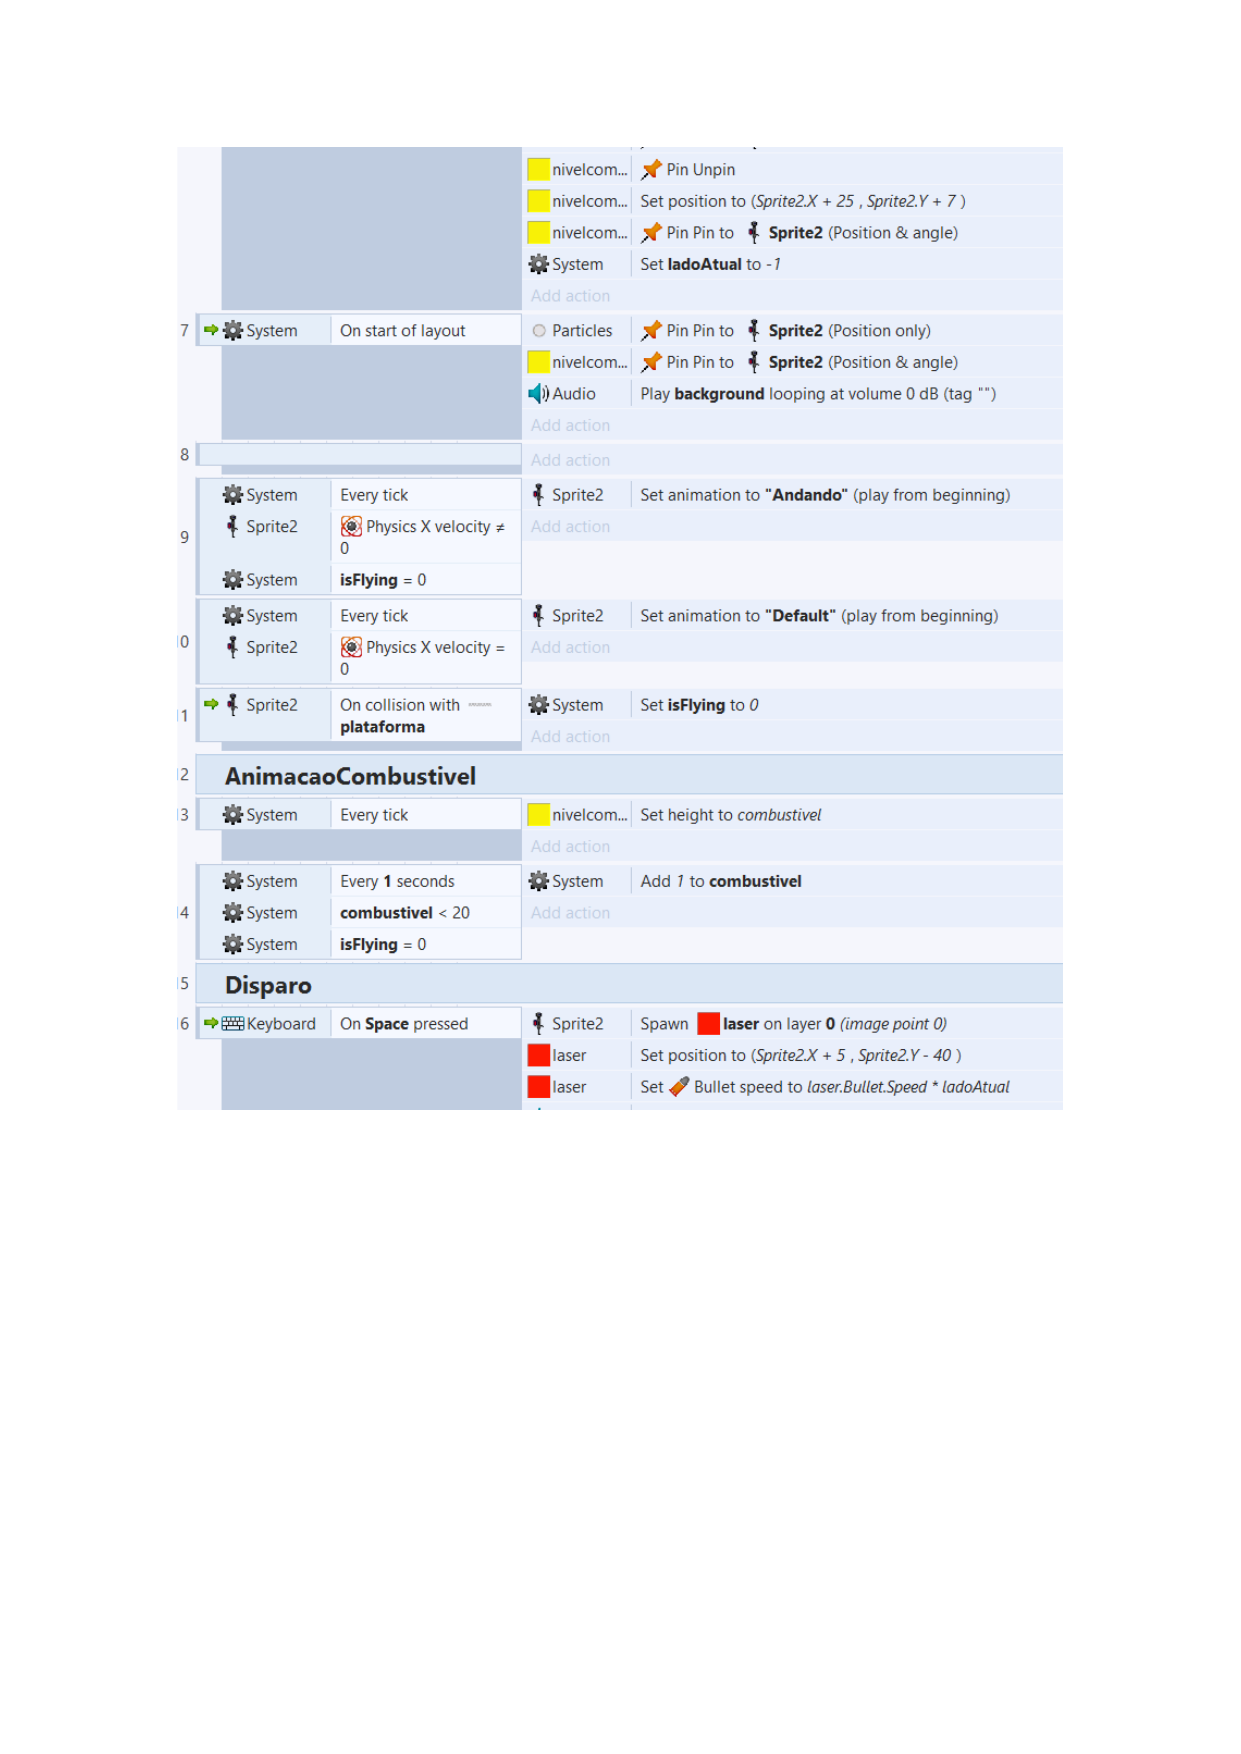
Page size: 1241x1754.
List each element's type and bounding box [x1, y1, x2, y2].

picture [177, 147, 1063, 1110]
